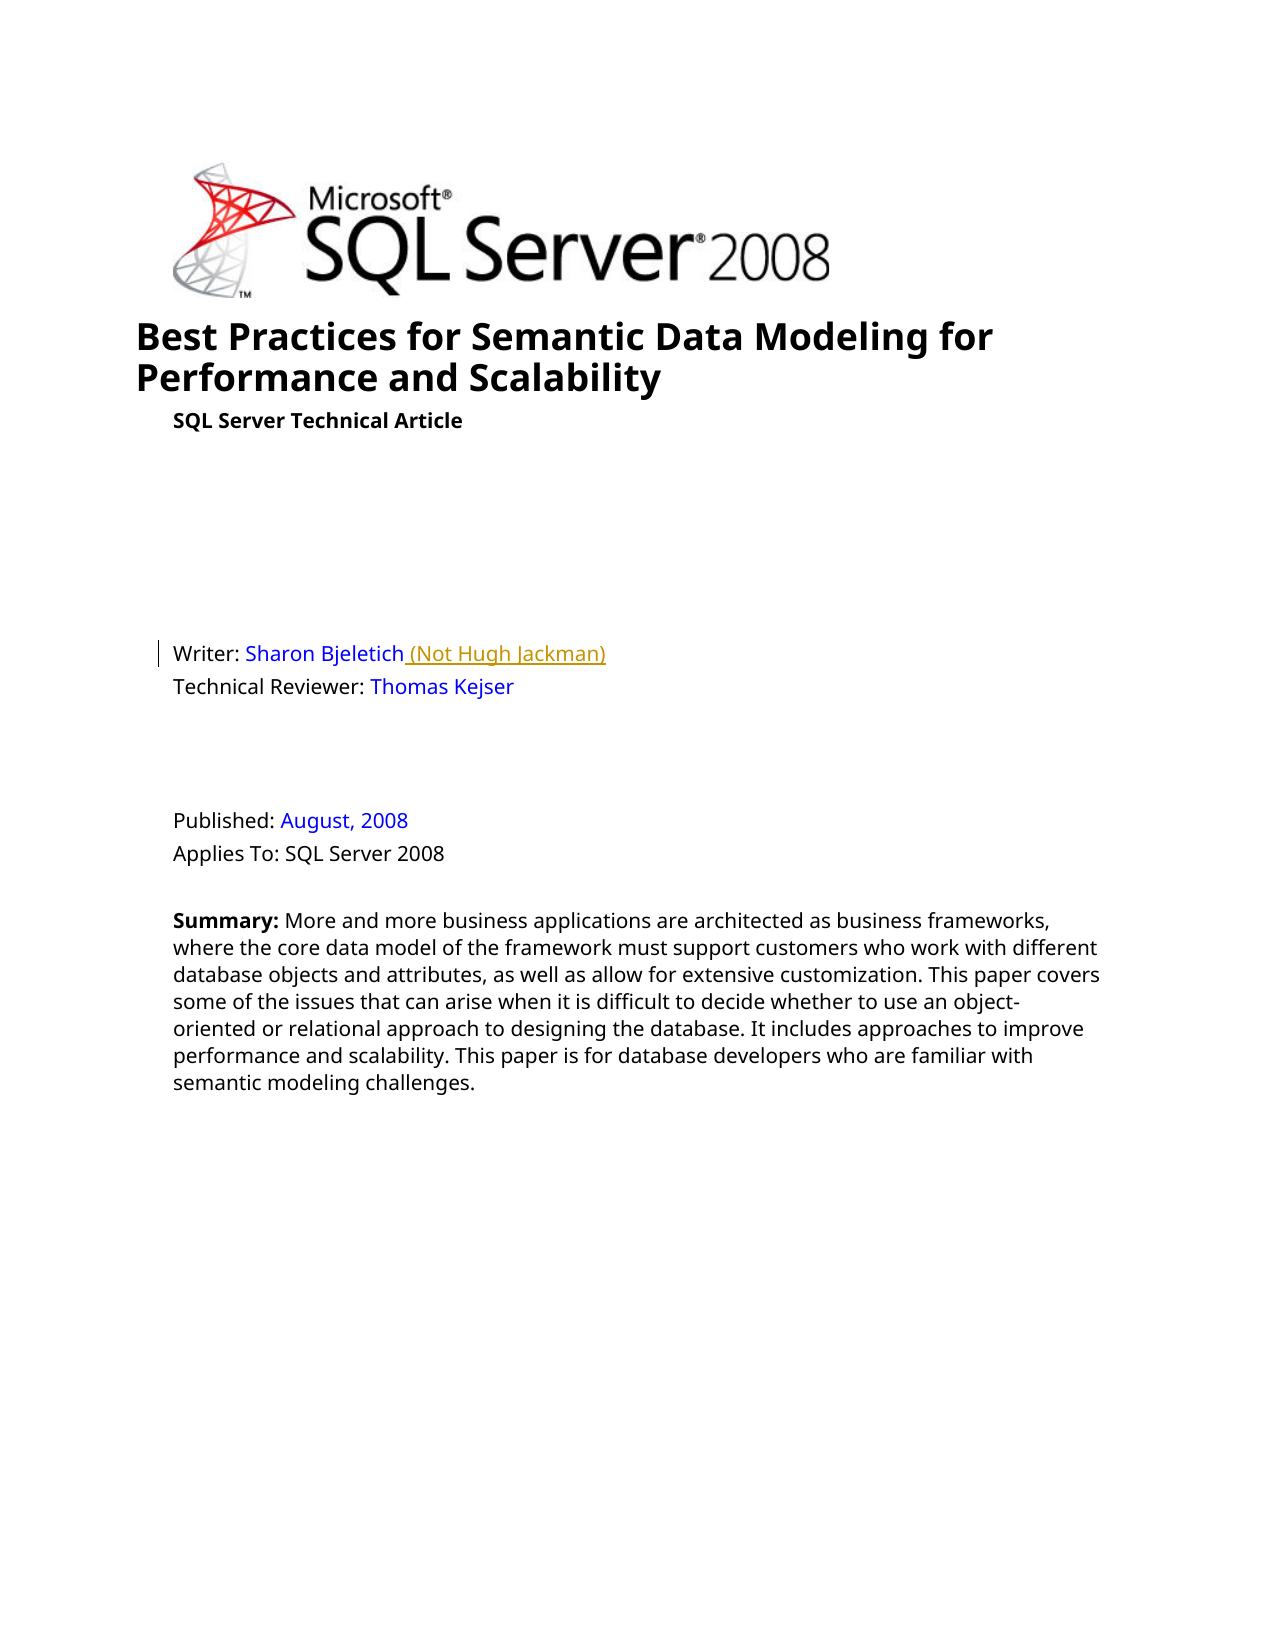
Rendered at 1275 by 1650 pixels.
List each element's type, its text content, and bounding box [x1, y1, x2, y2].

text Applies To: SQL Server 2008 [173, 840, 1102, 867]
subtitle Best Practices for Semantic Data Modeling for Performance and Scalability [135, 317, 1102, 400]
picture [172, 162, 830, 298]
text Published: August, 2008 [173, 806, 1102, 833]
text Summary: More and more business applications are architected as business frameworks, where the core data model of the framework must support customers who work with different database objects and attributes, as well as allow for extensive customization. This paper covers some of the issues that can arise when it is difficult to decide whether to use an object-oriented or relational approach to designing the database. It includes approaches to improve performance and scalability. This paper is for database developers who are familiar with semantic modeling challenges. [173, 906, 1102, 1096]
text Writer: Sharon Bjeletich [173, 640, 1102, 667]
text SQL Server Technical Article [173, 406, 1102, 433]
text Technical Reviewer: Thomas Kejser [173, 673, 1102, 700]
